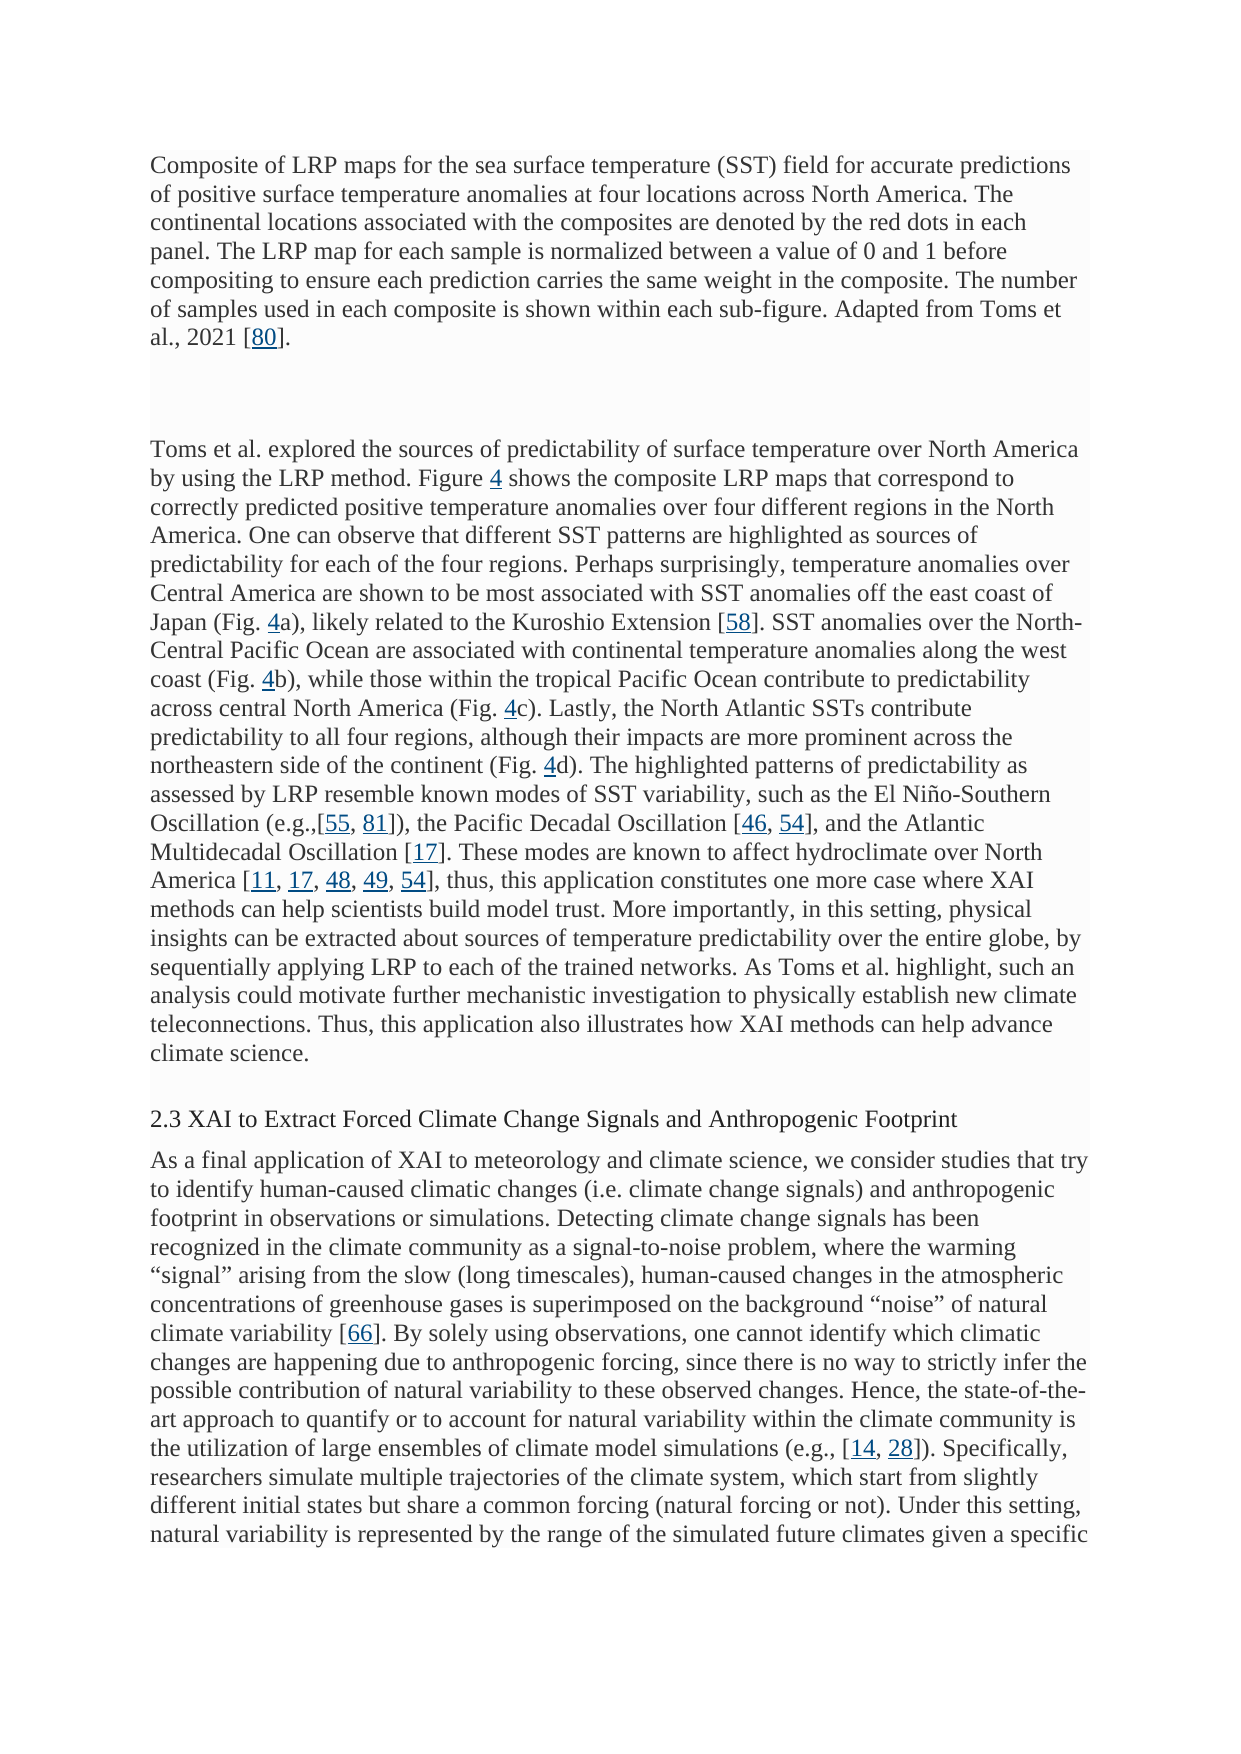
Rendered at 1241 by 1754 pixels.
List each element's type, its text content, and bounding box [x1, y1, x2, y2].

text 2.3 XAI to Extract Forced Climate Change Signals and Anthropogenic Footprint [150, 1104, 1090, 1133]
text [150, 1145, 1090, 1548]
text Composite of LRP maps for the sea surface temperature (SST) field for accurate predictions of positive surface temperature anomalies at four locations across North America. The continental locations associated with the composites are denoted by the red dots in each panel. The LRP map for each sample is normalized between a value of 0 and 1 before compositing to ensure each prediction carries the same weight in the composite. The number of samples used in each composite is shown within each sub-figure. Adapted from Toms et al., 2021 [80]. [150, 150, 1090, 351]
text Toms et al. explored the sources of predictability of surface temperature over North America by using the LRP method. Figure 4 shows the composite LRP maps that correspond to correctly predicted positive temperature anomalies over four different regions in the North America. One can observe that different SST patterns are highlighted as sources of predictability for each of the four regions. Perhaps surprisingly, temperature anomalies over Central America are shown to be most associated with SST anomalies off the east coast of Japan (Fig. 4a), likely related to the Kuroshio Extension [58]. SST anomalies over the North-Central Pacific Ocean are associated with continental temperature anomalies along the west coast (Fig. 4b), while those within the tropical Pacific Ocean contribute to predictability across central North America (Fig. 4c). Lastly, the North Atlantic SSTs contribute predictability to all four regions, although their impacts are more prominent across the northeastern side of the continent (Fig. 4d). The highlighted patterns of predictability as assessed by LRP resemble known modes of SST variability, such as the El Niño-Southern Oscillation (e.g.,[55, 81]), the Pacific Decadal Oscillation [46, 54], and the Atlantic Multidecadal Oscillation [17]. These modes are known to affect hydroclimate over North America [11, 17, 48, 49, 54], thus, this application constitutes one more case where XAI methods can help scientists build model trust. More importantly, in this setting, physical insights can be extracted about sources of temperature predictability over the entire globe, by sequentially applying LRP to each of the trained networks. As Toms et al. highlight, such an analysis could motivate further mechanistic investigation to physically establish new climate teleconnections. Thus, this application also illustrates how XAI methods can help advance climate science. [150, 434, 1090, 1067]
